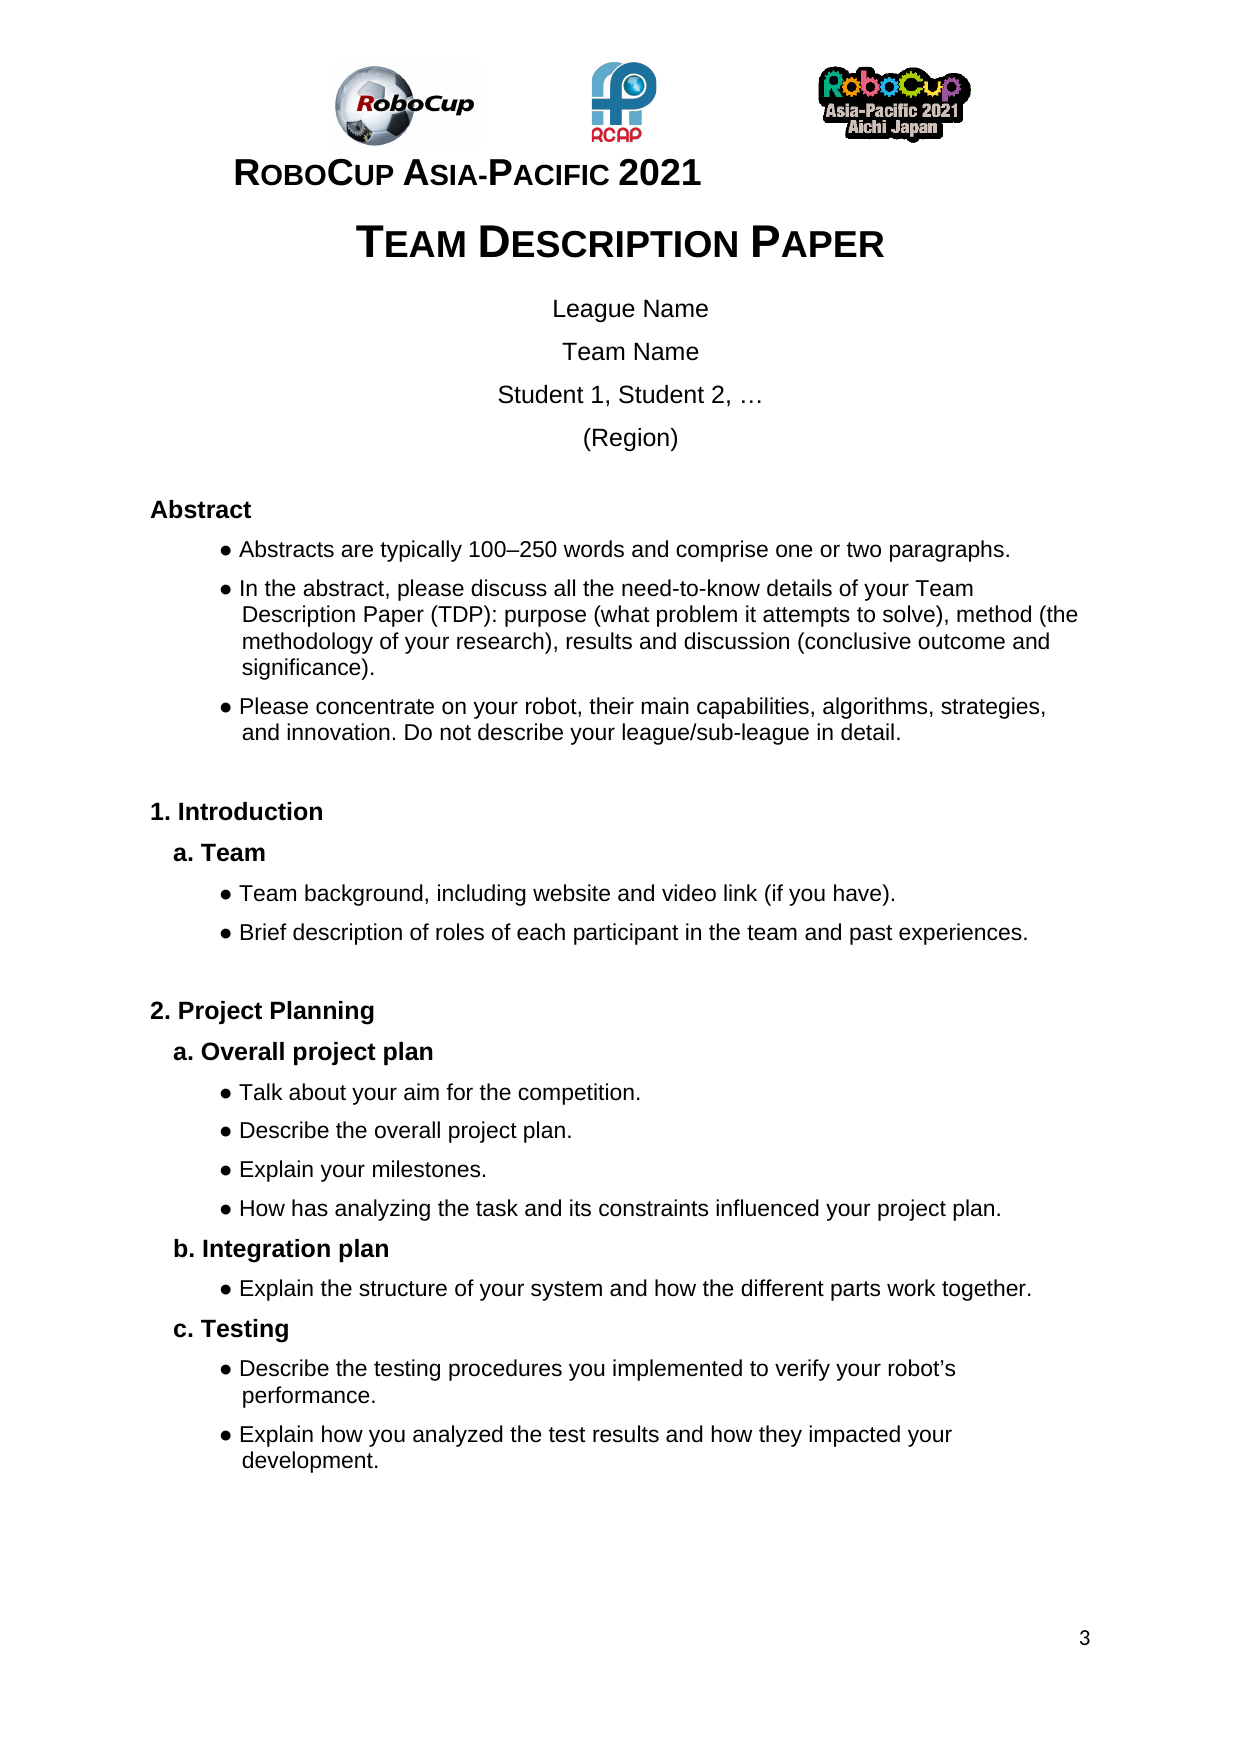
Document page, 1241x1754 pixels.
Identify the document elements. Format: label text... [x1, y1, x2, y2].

text TEAM DESCRIPTION PAPER [150, 215, 1090, 267]
text League Name [171, 294, 1090, 322]
text ● How has analyzing the task and its constraints influenced your project plan. [219, 1195, 1090, 1222]
picture [803, 51, 986, 157]
text ● In the abstract, please discuss all the need-to-know details of your Team Description Paper (TDP): purpose (what problem it attempts to solve), method (the methodology of your research), results and discussion (conclusive outcome and significance). [219, 575, 1090, 681]
text ● Team background, including website and video link (if you have). [219, 879, 1090, 906]
text ● Abstracts are typically 100–250 words and comprise one or two paragraphs. [219, 536, 1090, 563]
picture [330, 62, 482, 149]
text ● Describe the overall project plan. [219, 1117, 1090, 1144]
text 1. Introduction [150, 797, 1090, 826]
text b. Integration plan [173, 1234, 1090, 1263]
text Abstract [150, 495, 1090, 524]
text 2. Project Planning [150, 996, 1090, 1025]
text ● Describe the testing procedures you implemented to verify your robot’s performance. [219, 1355, 1090, 1408]
text ● Explain your milestones. [219, 1156, 1090, 1183]
text a. Team [173, 838, 1090, 867]
text a. Overall project plan [173, 1037, 1090, 1066]
picture [591, 62, 657, 142]
text ● Please concentrate on your robot, their main capabilities, algorithms, strategies, and innovation. Do not describe your league/sub-league in detail. [219, 693, 1090, 746]
text Team Name [171, 337, 1090, 366]
text ● Explain the structure of your system and how the different parts work together. [219, 1275, 1090, 1302]
text ● Explain how you analyzed the test results and how they impacted your development. [219, 1421, 1090, 1473]
text (Region) [171, 423, 1090, 452]
text ● Talk about your aim for the competition. [219, 1079, 1090, 1105]
text Student 1, Student 2, … [171, 380, 1090, 409]
text ● Brief description of roles of each participant in the team and past experiences. [219, 918, 1090, 945]
text ROBOCUP ASIA-PACIFIC 2021 [150, 150, 1090, 193]
text c. Testing [173, 1314, 1090, 1343]
